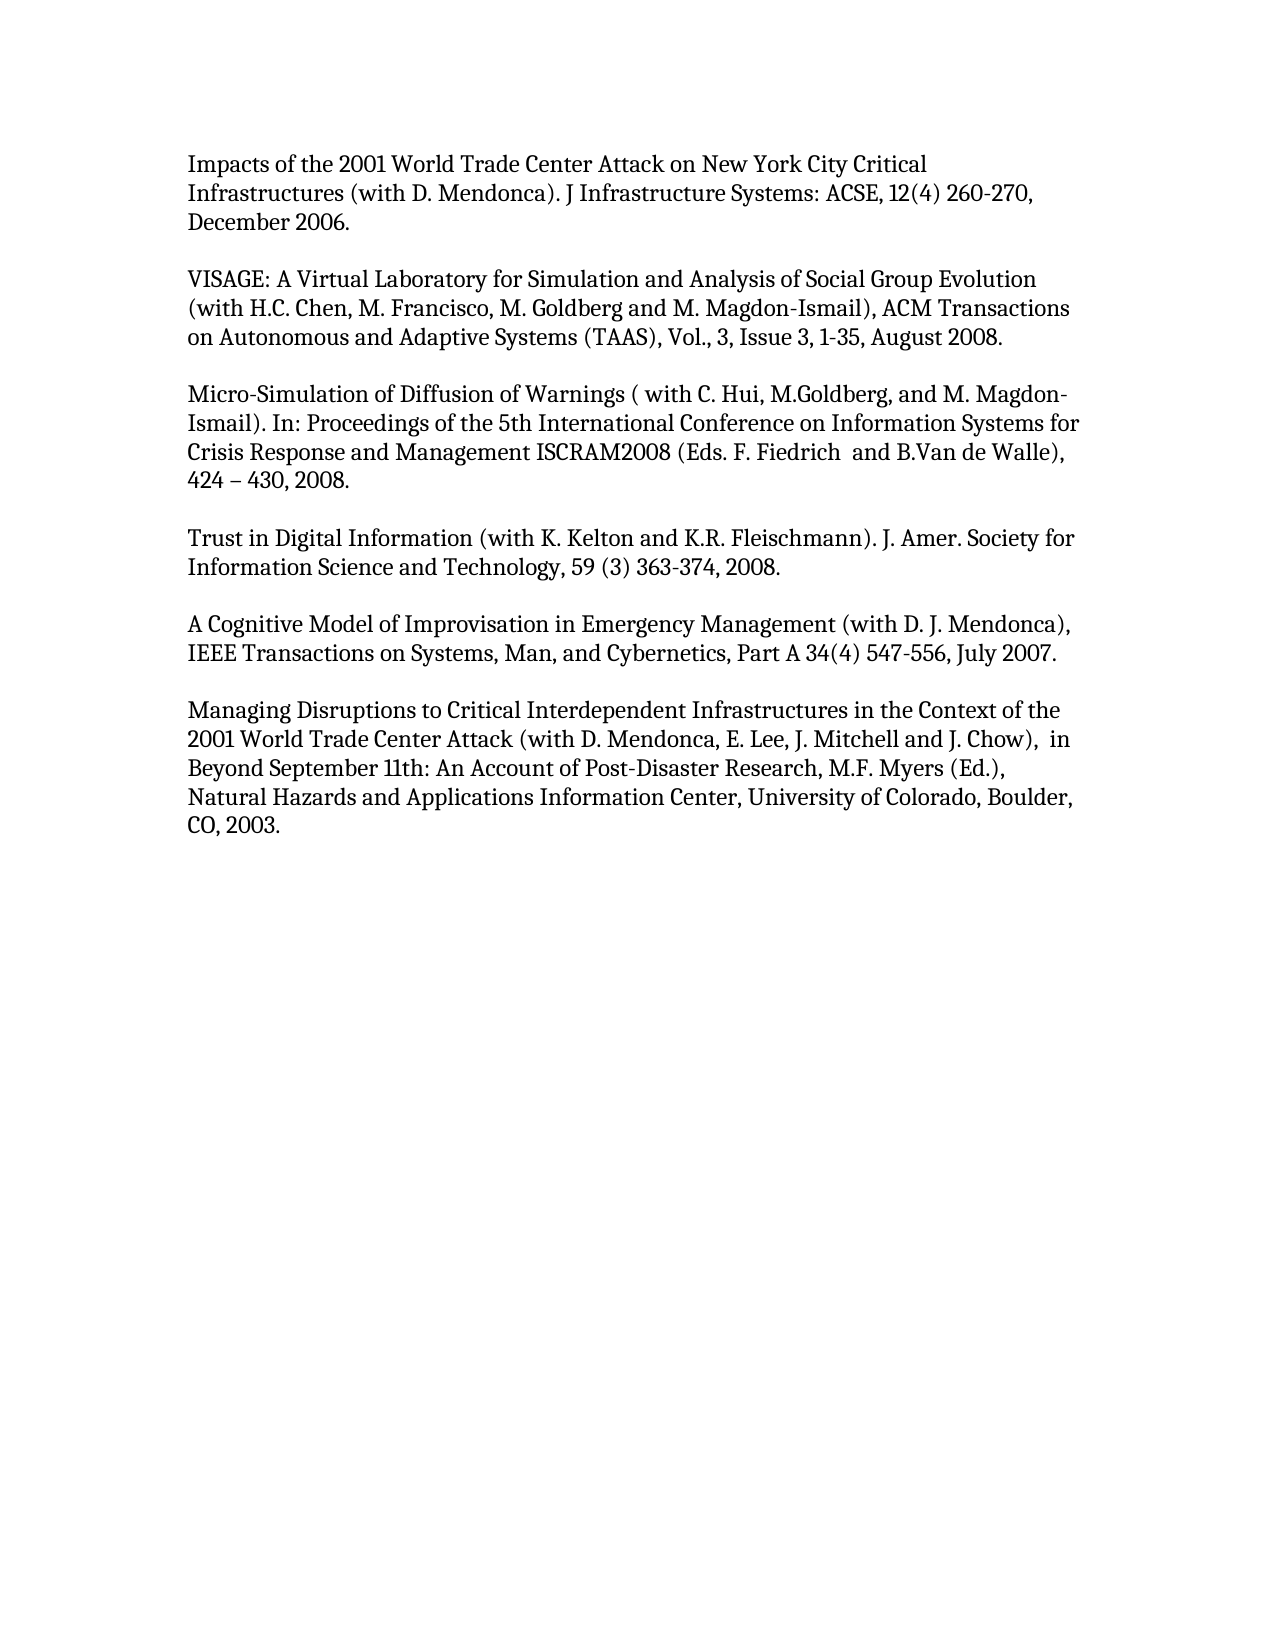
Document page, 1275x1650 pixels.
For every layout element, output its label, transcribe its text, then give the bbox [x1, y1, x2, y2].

text VISAGE: A Virtual Laboratory for Simulation and Analysis of Social Group Evolution (with H.C. Chen, M. Francisco, M. Goldberg and M. Magdon-Ismail), ACM Transactions on Autonomous and Adaptive Systems (TAAS), Vol., 3, Issue 3, 1-35, August 2008. [187, 265, 1087, 351]
text Managing Disruptions to Critical Interdependent Infrastructures in the Context of the 2001 World Trade Center Attack (with D. Mendonca, E. Lee, J. Mitchell and J. Chow), in Beyond September 11th: An Account of Post-Disaster Research, M.F. Myers (Ed.), Natural Hazards and Applications Information Center, University of Colorado, Boulder, CO, 2003. [187, 696, 1087, 840]
text Micro-Simulation of Diffusion of Warnings ( with C. Hui, M.Goldberg, and M. Magdon-Ismail). In: Proceedings of the 5th International Conference on Information Systems for Crisis Response and Management ISCRAM2008 (Eds. F. Fiedrich and B.Van de Walle), 424 – 430, 2008. [187, 380, 1087, 495]
text Impacts of the 2001 World Trade Center Attack on New York City Critical Infrastructures (with D. Mendonca). J Infrastructure Systems: ACSE, 12(4) 260-270, December 2006. [187, 150, 1087, 236]
text Trust in Digital Information (with K. Kelton and K.R. Fleischmann). J. Amer. Society for Information Science and Technology, 59 (3) 363-374, 2008. [187, 524, 1087, 581]
text A Cognitive Model of Improvisation in Emergency Management (with D. J. Mendonca), IEEE Transactions on Systems, Man, and Cybernetics, Part A 34(4) 547-556, July 2007. [187, 610, 1087, 667]
